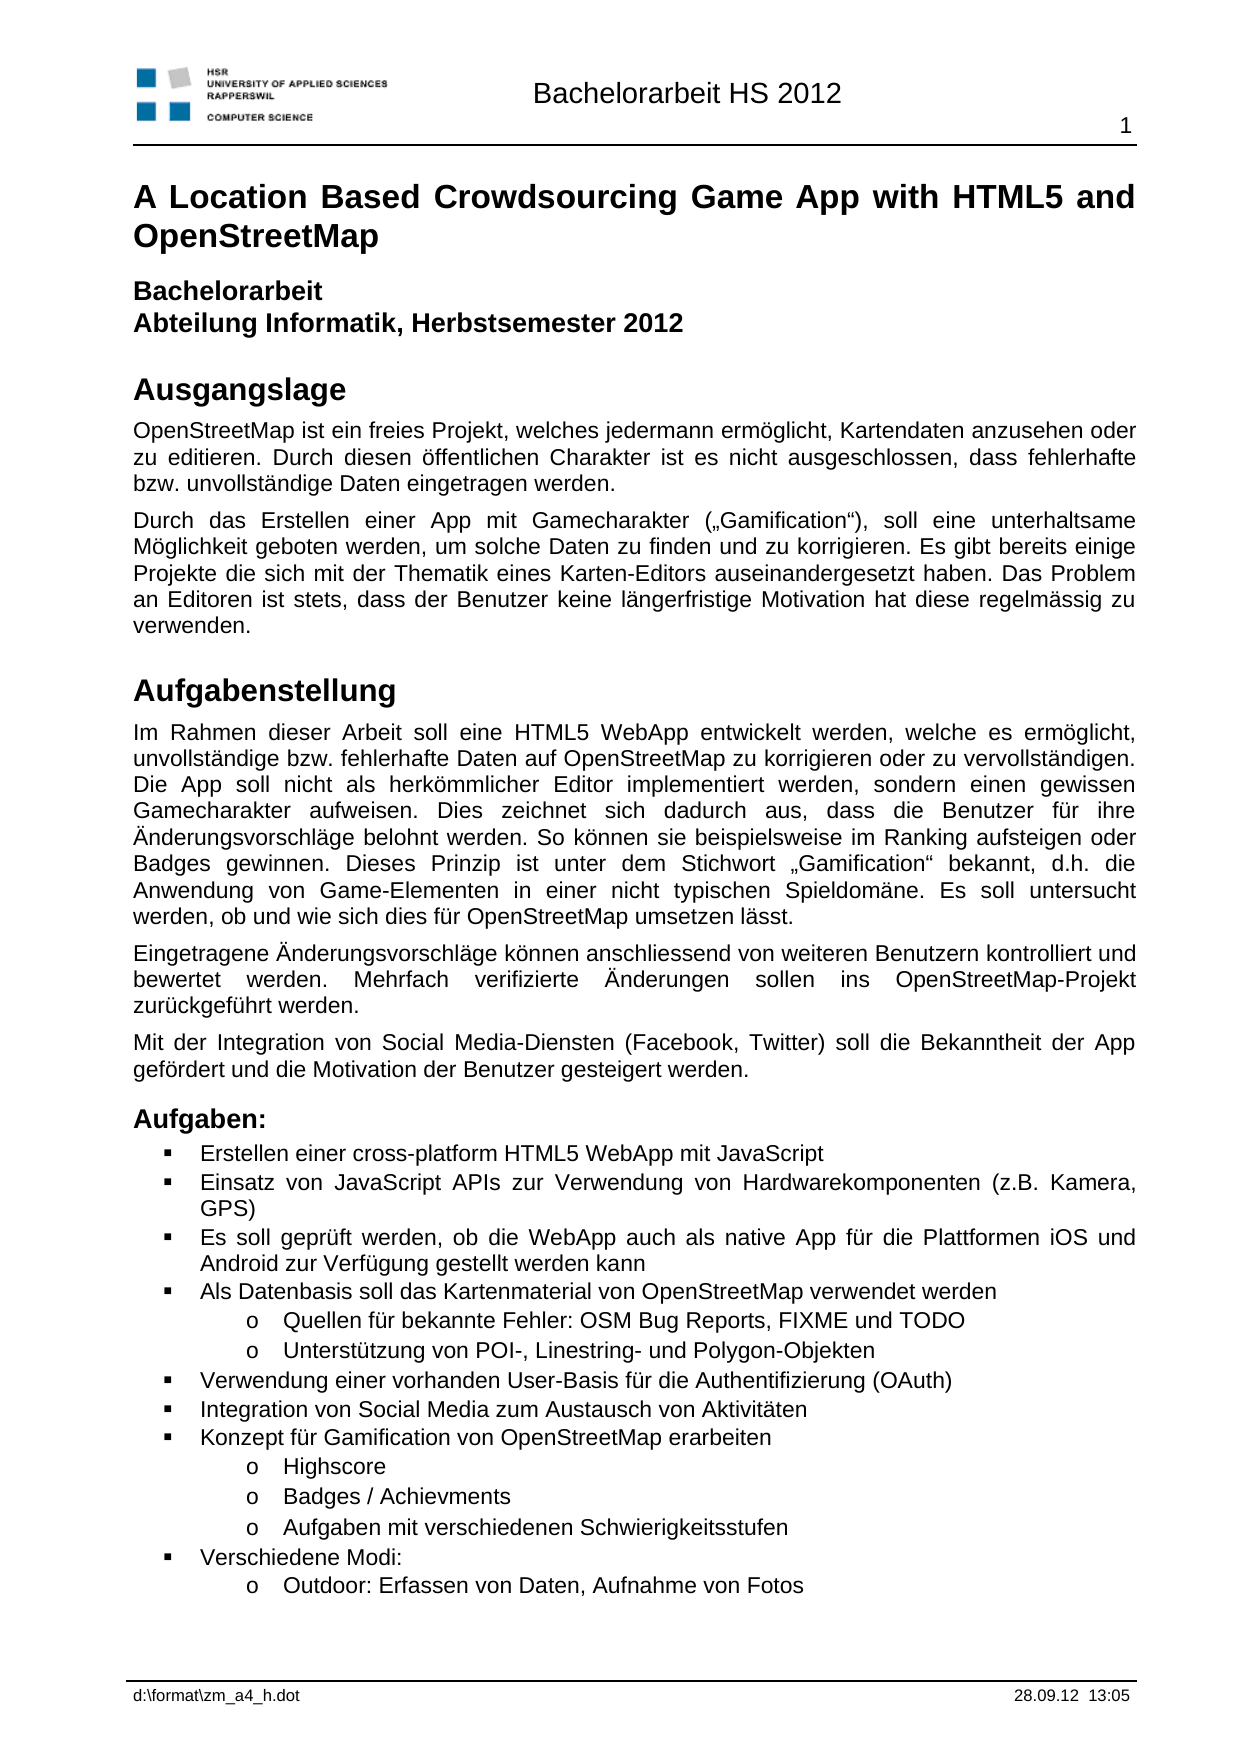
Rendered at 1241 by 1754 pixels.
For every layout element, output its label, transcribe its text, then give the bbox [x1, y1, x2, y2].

list Aufgaben mit verschiedenen Schwierigkeitsstufen [245, 1514, 1137, 1542]
list Integration von Social Media zum Austausch von Aktivitäten [162, 1396, 1137, 1422]
subtitle Aufgaben: [133, 1103, 1137, 1134]
list Verwendung einer vorhanden User-Basis für die Authentifizierung (OAuth) [162, 1367, 1137, 1394]
text Im Rahmen dieser Arbeit soll eine HTML5 WebApp entwickelt werden, welche es ermöglicht, unvollständige bzw. fehlerhafte Daten auf OpenStreetMap zu korrigieren oder zu vervollständigen. Die App soll nicht als herkömmlicher Editor implementiert werden, sondern einen gewissen Gamecharakter aufweisen. Dies zeichnet sich dadurch aus, dass die Benutzer für ihre Änderungsvorschläge belohnt werden. So können sie beispielsweise im Ranking aufsteigen oder Badges gewinnen. Dieses Prinzip ist unter dem Stichwort „Gamification“ bekannt, d.h. die Anwendung von Game-Elementen in einer nicht typischen Spieldomäne. Es soll untersucht werden, ob und wie sich dies für OpenStreetMap umsetzen lässt. [133, 718, 1137, 929]
list Einsatz von JavaScript APIs zur Verwendung von Hardwarekomponenten (z.B. Kamera, GPS) [162, 1169, 1137, 1221]
list Verschiedene Modi: [162, 1544, 1137, 1570]
picture [136, 67, 388, 133]
list Als Datenbasis soll das Kartenmaterial von OpenStreetMap verwendet werden [162, 1278, 1137, 1304]
subtitle Ausgangslage [133, 371, 1137, 407]
list Quellen für bekannte Fehler: OSM Bug Reports, FIXME und TODO [245, 1307, 1137, 1335]
list Outdoor: Erfassen von Daten, Aufnahme von Fotos [245, 1572, 1137, 1601]
list Highscore [245, 1453, 1137, 1481]
list Erstellen einer cross-platform HTML5 WebApp mit JavaScript [162, 1140, 1137, 1167]
subtitle A Location Based Crowdsourcing Game App with HTML5 and OpenStreetMap [133, 178, 1137, 254]
list Konzept für Gamification von OpenStreetMap erarbeiten [162, 1424, 1137, 1451]
subtitle Aufgabenstellung [133, 672, 1137, 708]
list Es soll geprüft werden, ob die WebApp auch als native App für die Plattformen iOS und Android zur Verfügung gestellt werden kann [162, 1223, 1137, 1276]
text Durch das Erstellen einer App mit Gamecharakter („Gamification“), soll eine unterhaltsame Möglichkeit geboten werden, um solche Daten zu finden und zu korrigieren. Es gibt bereits einige Projekte die sich mit der Thematik eines Karten-Editors auseinandergesetzt haben. Das Problem an Editoren ist stets, dass der Benutzer keine längerfristige Motivation hat diese regelmässig zu verwenden. [133, 507, 1137, 639]
text Eingetragene Änderungsvorschläge können anschliessend von weiteren Benutzern kontrolliert und bewertet werden. Mehrfach verifizierte Änderungen sollen ins OpenStreetMap-Projekt zurückgeführt werden. [133, 940, 1137, 1019]
list Unterstützung von POI-, Linestring- und Polygon-Objekten [245, 1337, 1137, 1365]
text Mit der Integration von Social Media-Diensten (Facebook, Twitter) soll die Bekanntheit der App gefördert und die Motivation der Benutzer gesteigert werden. [133, 1029, 1137, 1082]
list Badges / Achievments [245, 1483, 1137, 1512]
subtitle Bachelorarbeit Abteilung Informatik, Herbstsemester 2012 [133, 275, 1137, 338]
text OpenStreetMap ist ein freies Projekt, welches jedermann ermöglicht, Kartendaten anzusehen oder zu editieren. Durch diesen öffentlichen Charakter ist es nicht ausgeschlossen, dass fehlerhafte bzw. unvollständige Daten eingetragen werden. [133, 417, 1137, 497]
